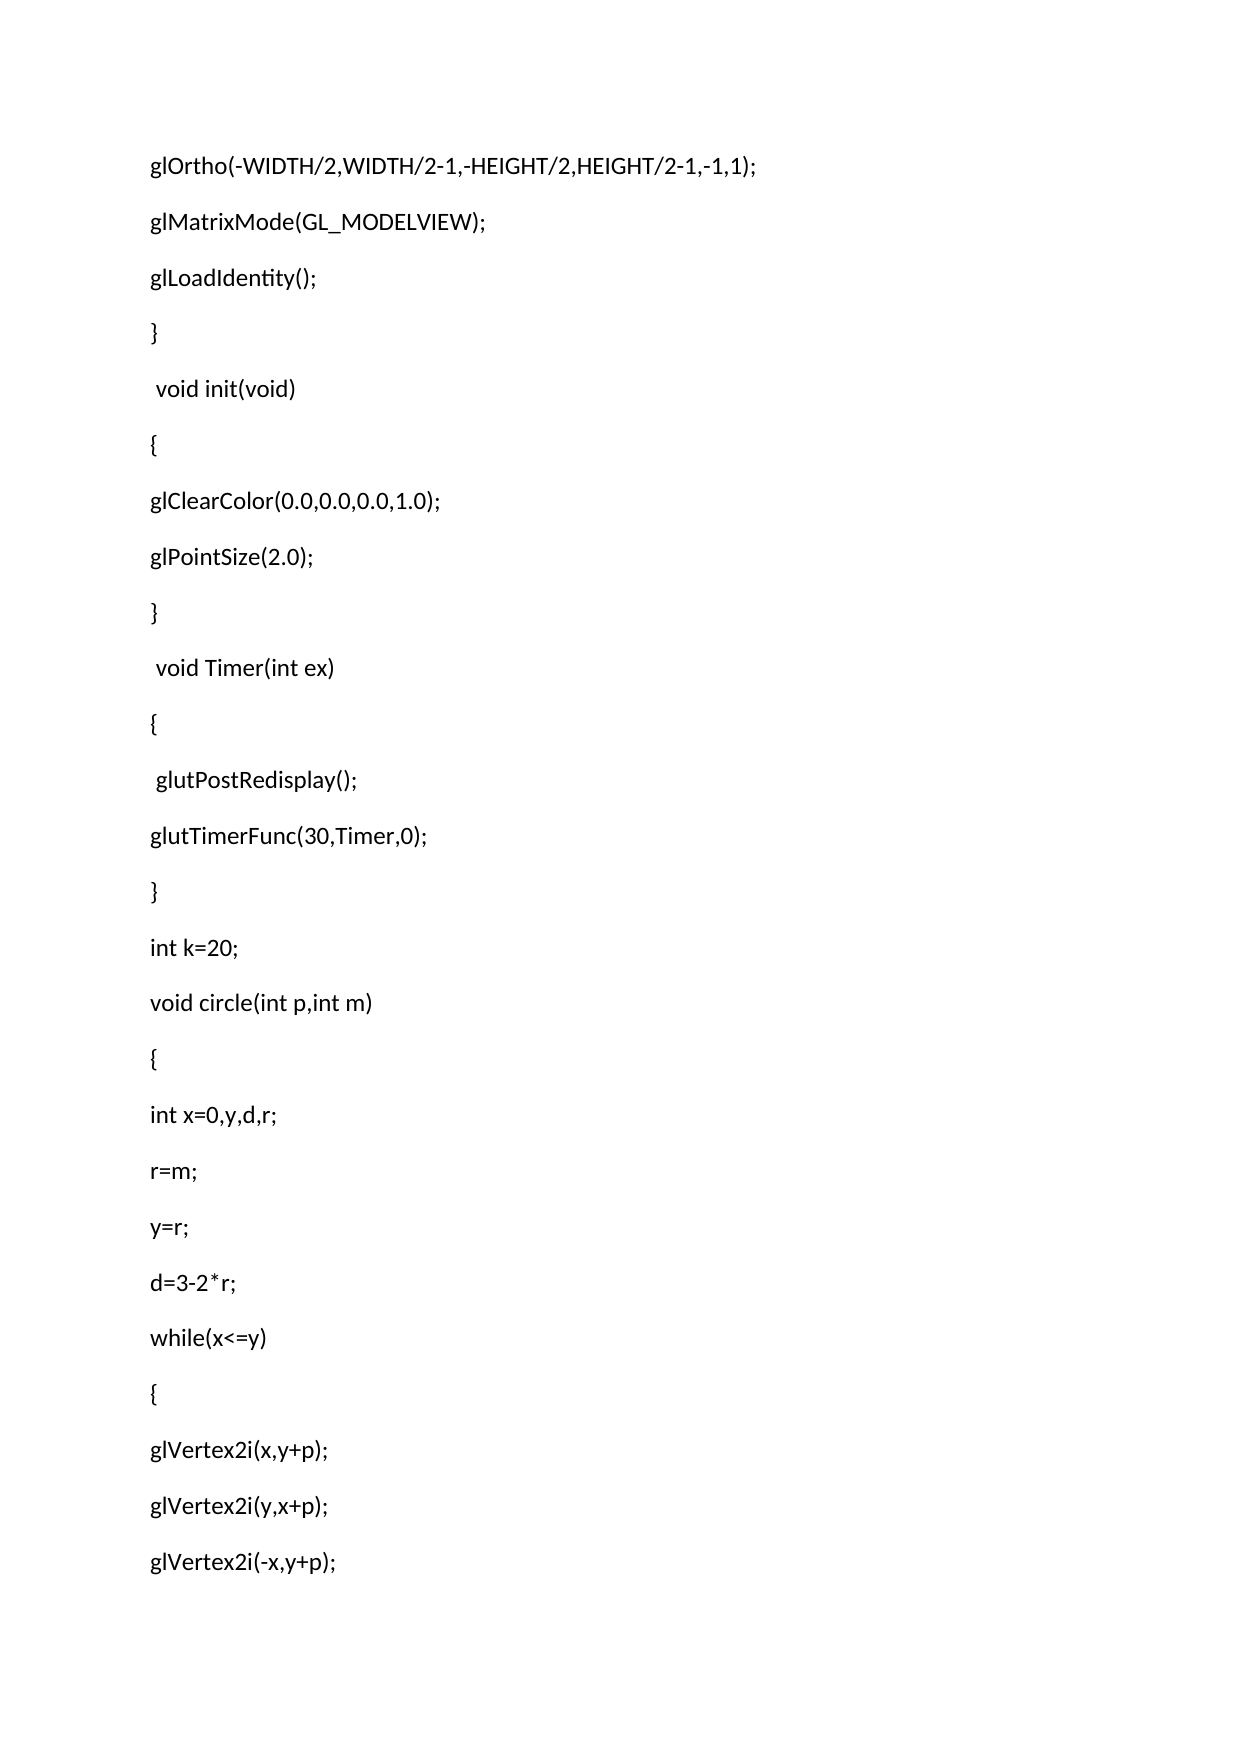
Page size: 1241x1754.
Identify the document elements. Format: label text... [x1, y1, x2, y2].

text } [150, 597, 1090, 627]
text glutTimerFunc(30,Timer,0); [150, 820, 1090, 851]
text int k=20; [150, 932, 1090, 962]
text glVertex2i(y,x+p); [150, 1490, 1090, 1521]
text y=r; [150, 1211, 1090, 1241]
text glutPostRedisplay(); [150, 764, 1090, 795]
text { [150, 1043, 1090, 1074]
text glPointSize(2.0); [150, 541, 1090, 571]
text glVertex2i(-x,y+p); [150, 1546, 1090, 1576]
text void Timer(int ex) [150, 652, 1090, 683]
text while(x<=y) [150, 1322, 1090, 1353]
text glVertex2i(x,y+p); [150, 1434, 1090, 1465]
text { [150, 429, 1090, 460]
text glClearColor(0.0,0.0,0.0,1.0); [150, 485, 1090, 516]
text glLoadIdentity(); [150, 262, 1090, 292]
text { [150, 708, 1090, 739]
text } [150, 876, 1090, 906]
text glOrtho(-WIDTH/2,WIDTH/2-1,-HEIGHT/2,HEIGHT/2-1,-1,1); [150, 150, 1090, 181]
text void circle(int p,int m) [150, 987, 1090, 1018]
text void init(void) [150, 373, 1090, 404]
text int x=0,y,d,r; [150, 1099, 1090, 1130]
text d=3-2*r; [150, 1267, 1090, 1297]
text r=m; [150, 1155, 1090, 1186]
text glMatrixMode(GL_MODELVIEW); [150, 206, 1090, 236]
text { [150, 1378, 1090, 1409]
text } [150, 317, 1090, 348]
